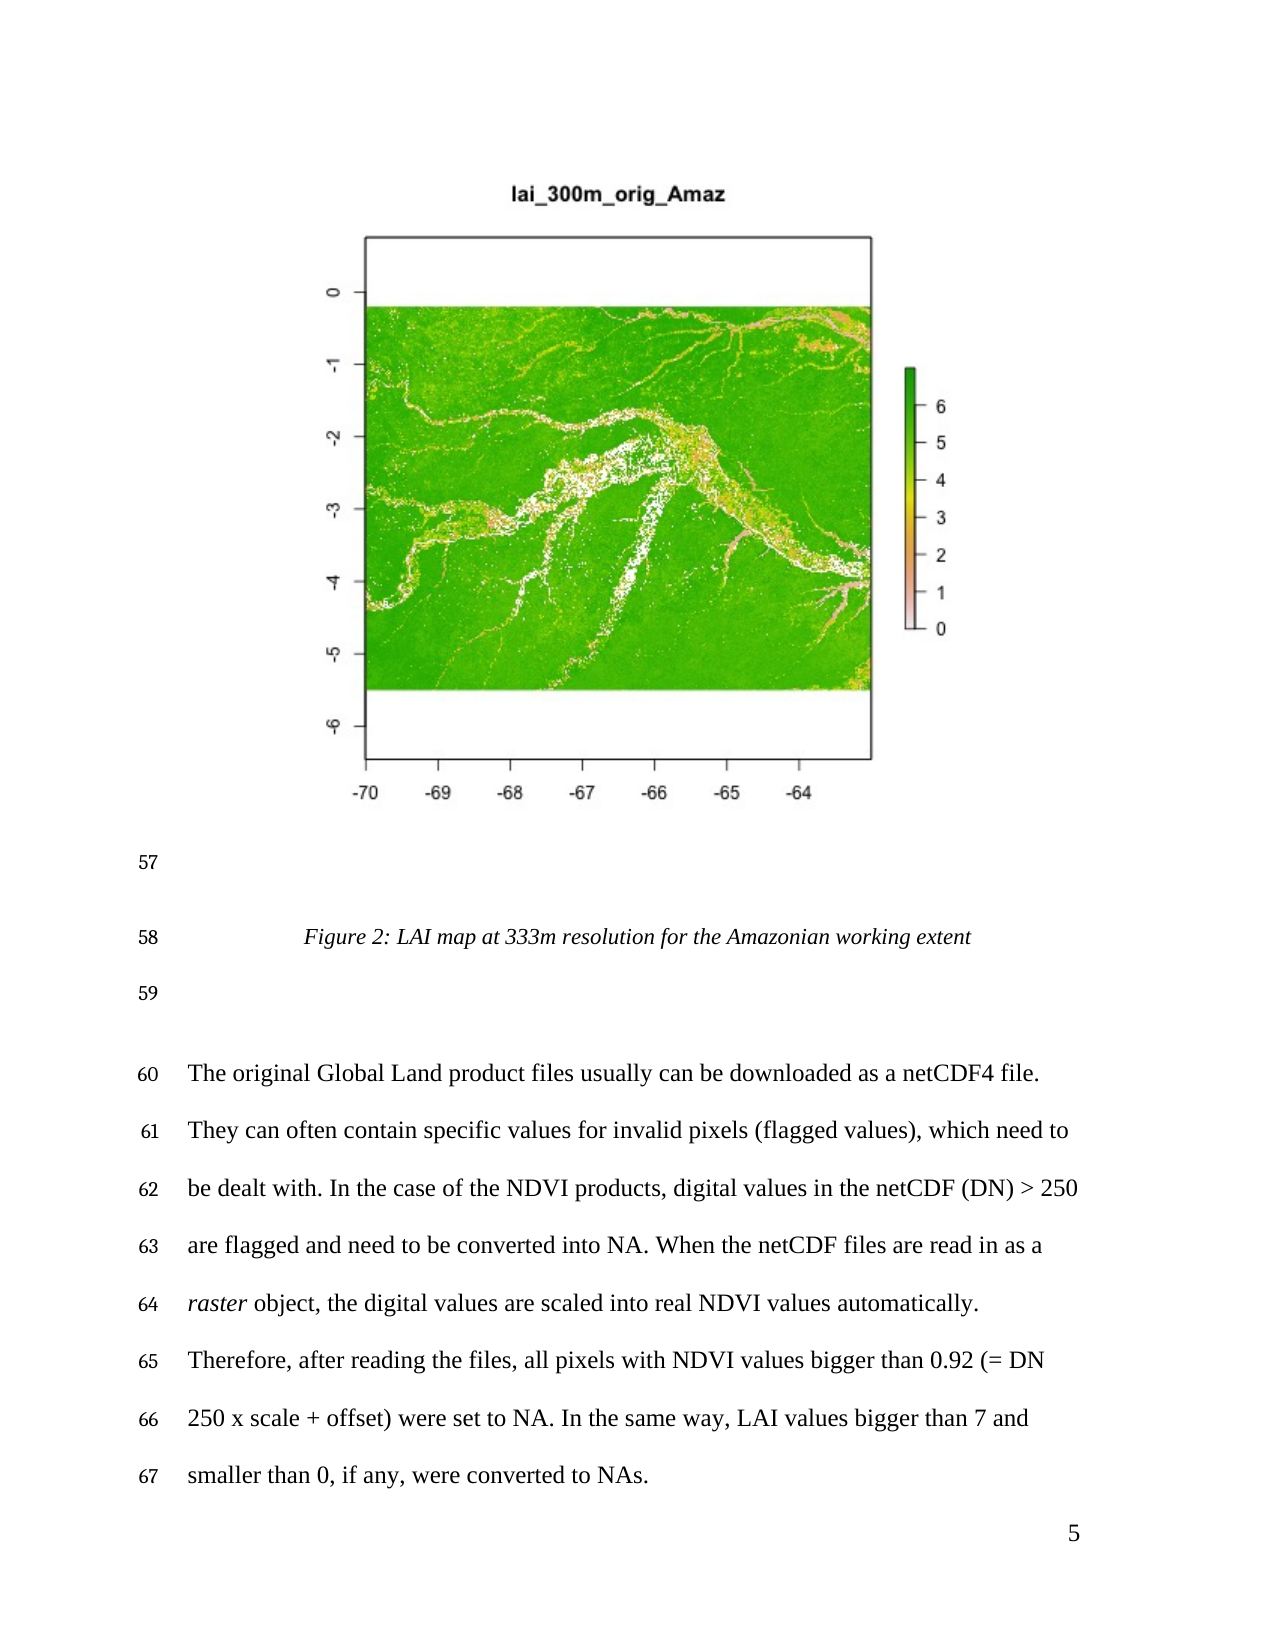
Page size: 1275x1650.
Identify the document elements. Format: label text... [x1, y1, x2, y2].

picture [277, 150, 998, 870]
text Figure 2: LAI map at 333m resolution for the Amazonian working extent [187, 923, 1087, 949]
text The original Global Land product files usually can be downloaded as a netCDF4 file. They can often contain specific values for invalid pixels (flagged values), which need to be dealt with. In the case of the NDVI products, digital values in the netCDF (DN) > 250 are flagged and need to be converted into NA. When the netCDF files are read in as a raster object, the digital values are scaled into real NDVI values automatically. Therefore, after reading the files, all pixels with NDVI values bigger than 0.92 (= DN 250 x scale + offset) were set to NA. In the same way, LAI values bigger than 7 and smaller than 0, if any, were converted to NAs. [187, 1058, 1087, 1489]
